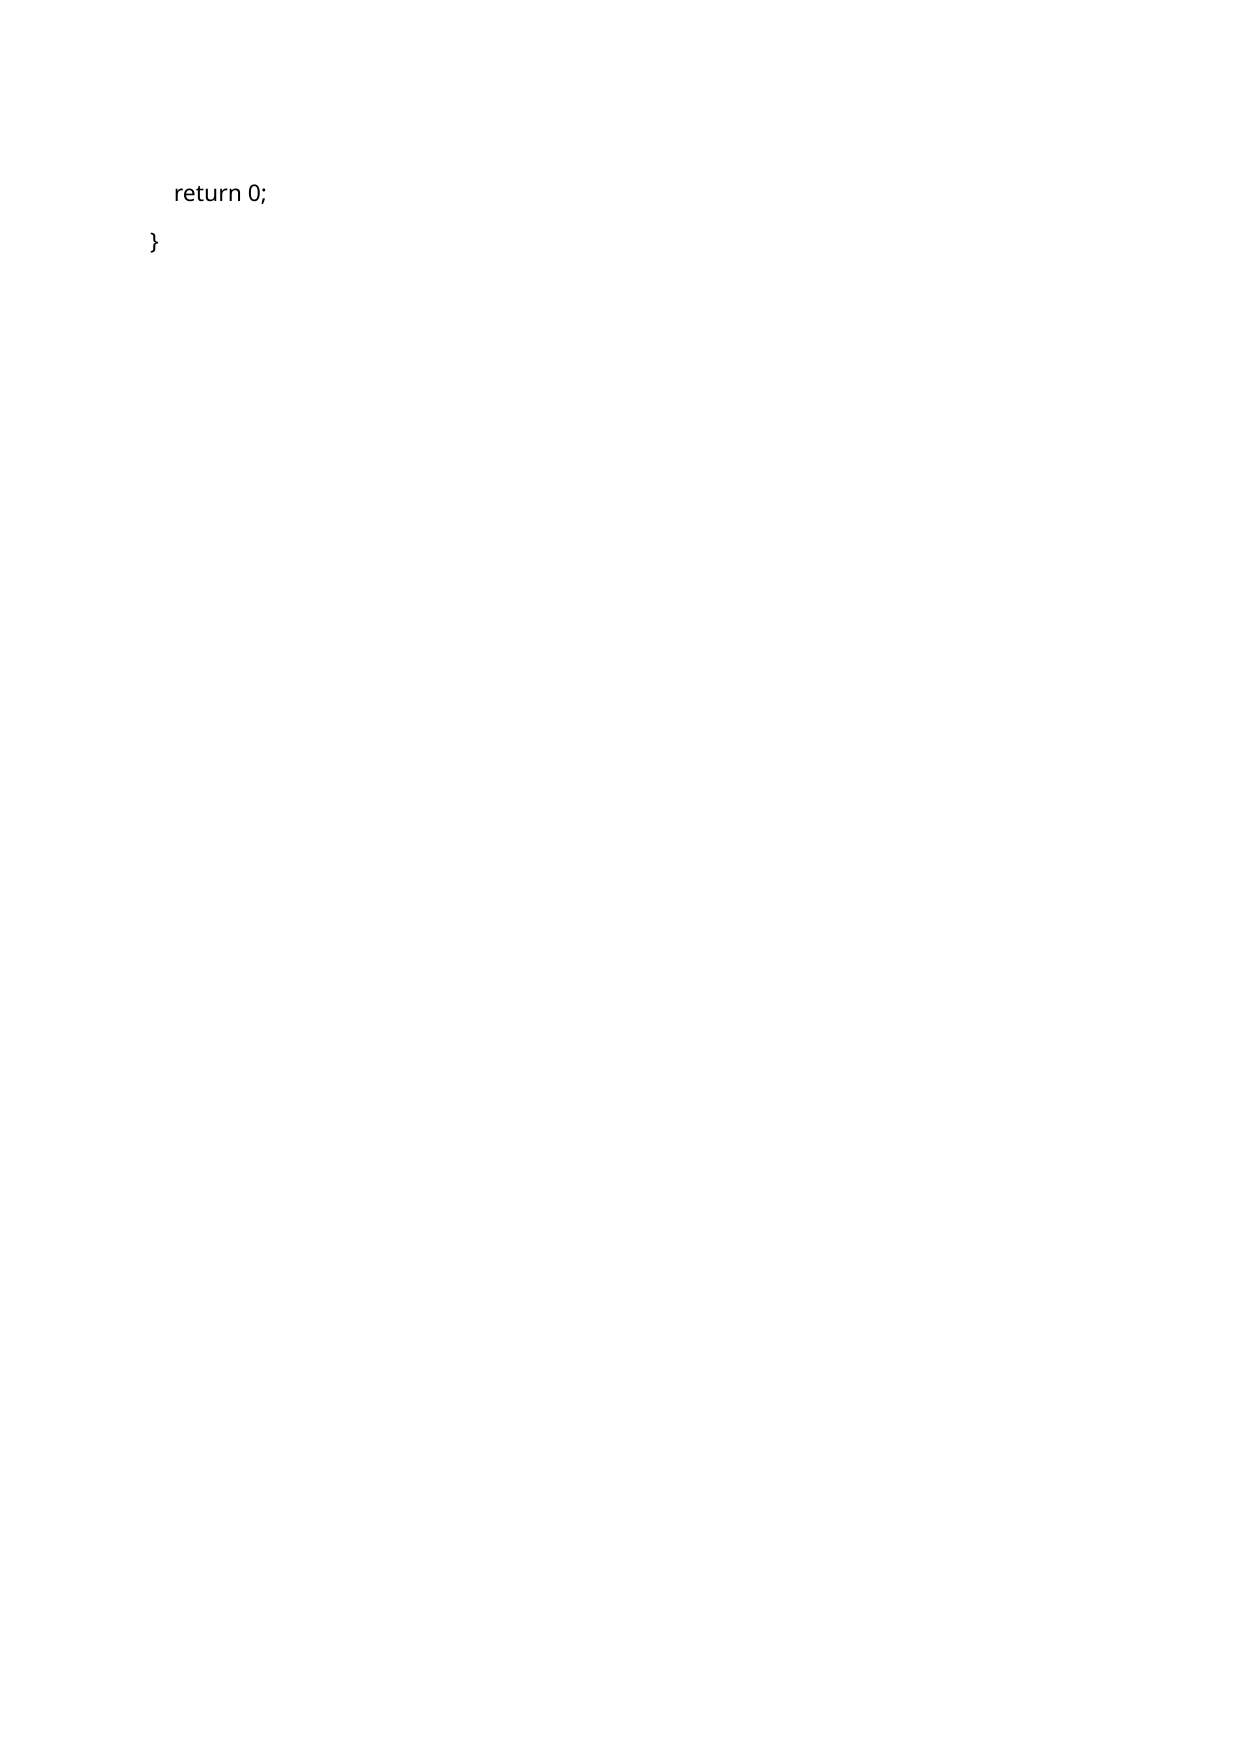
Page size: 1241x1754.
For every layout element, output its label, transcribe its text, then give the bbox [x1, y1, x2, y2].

text } [150, 225, 1090, 256]
text return 0; [150, 177, 1090, 208]
